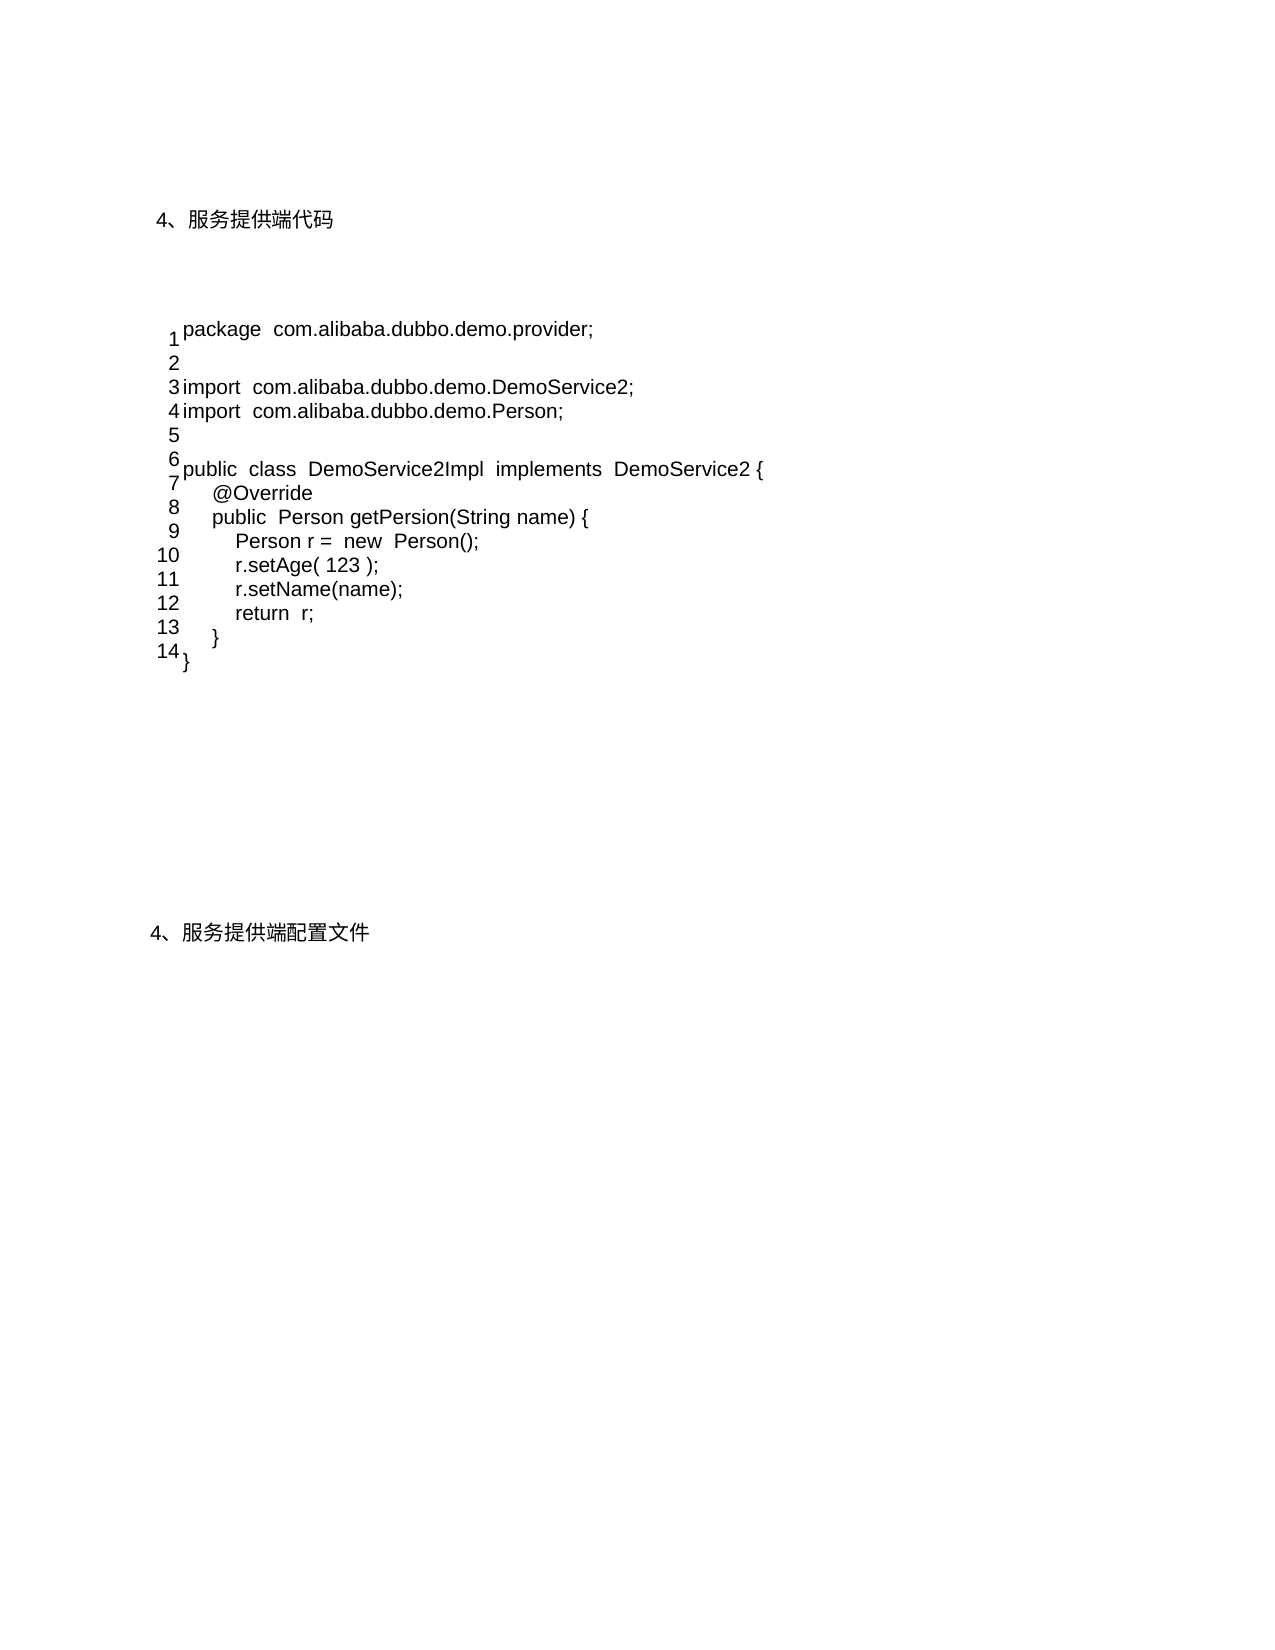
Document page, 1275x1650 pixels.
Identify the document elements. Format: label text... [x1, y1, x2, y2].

table_header 1 2 3 4 5 6 7 8 9 10 11 12 13 14 [150, 316, 181, 674]
text 4、服务提供端配置文件 [150, 916, 1125, 946]
text 4、服务提供端代码 [150, 203, 1125, 233]
table_header package com.alibaba.dubbo.demo.provider; import com.alibaba.dubbo.demo.DemoService2; import com.alibaba.dubbo.demo.Person; public class DemoService2Impl implements DemoService2 { @Override public Person getPersion(String name) { Person r = new Person(); r.setAge( 123 ); r.setName(name); return r; } } [181, 316, 769, 674]
